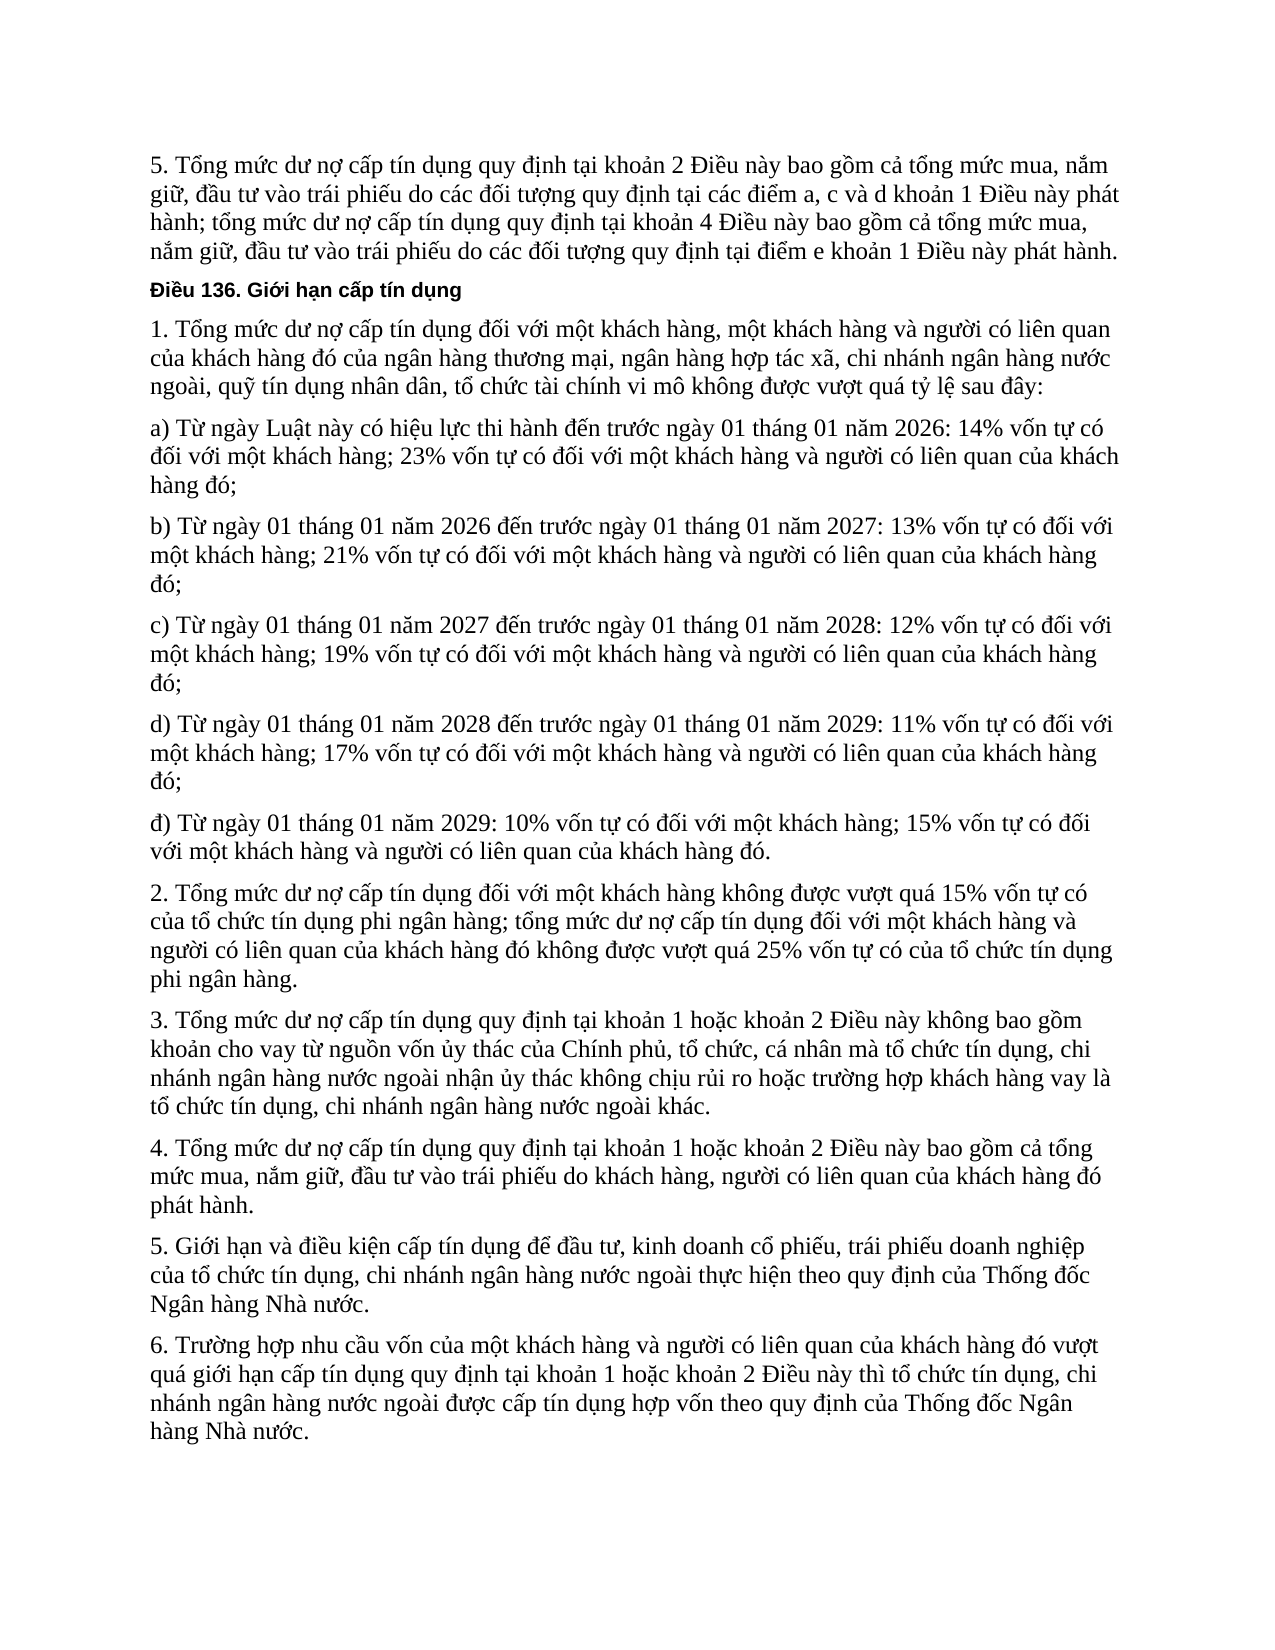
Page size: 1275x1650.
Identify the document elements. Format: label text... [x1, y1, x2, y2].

text 3. Tổng mức dư nợ cấp tín dụng quy định tại khoản 1 hoặc khoản 2 Điều này không bao gồm khoản cho vay từ nguồn vốn ủy thác của Chính phủ, tổ chức, cá nhân mà tổ chức tín dụng, chi nhánh ngân hàng nước ngoài nhận ủy thác không chịu rủi ro hoặc trường hợp khách hàng vay là tổ chức tín dụng, chi nhánh ngân hàng nước ngoài khác. [150, 1005, 1125, 1120]
text 1. Tổng mức dư nợ cấp tín dụng đối với một khách hàng, một khách hàng và người có liên quan của khách hàng đó của ngân hàng thương mại, ngân hàng hợp tác xã, chi nhánh ngân hàng nước ngoài, quỹ tín dụng nhân dân, tổ chức tài chính vi mô không được vượt quá tỷ lệ sau đây: [150, 314, 1125, 400]
text d) Từ ngày 01 tháng 01 năm 2028 đến trước ngày 01 tháng 01 năm 2029: 11% vốn tự có đối với một khách hàng; 17% vốn tự có đối với một khách hàng và người có liên quan của khách hàng đó; [150, 709, 1125, 795]
text b) Từ ngày 01 tháng 01 năm 2026 đến trước ngày 01 tháng 01 năm 2027: 13% vốn tự có đối với một khách hàng; 21% vốn tự có đối với một khách hàng và người có liên quan của khách hàng đó; [150, 511, 1125, 598]
subtitle Điều 136. Giới hạn cấp tín dụng [150, 277, 1125, 301]
text 5. Giới hạn và điều kiện cấp tín dụng để đầu tư, kinh doanh cổ phiếu, trái phiếu doanh nghiệp của tổ chức tín dụng, chi nhánh ngân hàng nước ngoài thực hiện theo quy định của Thống đốc Ngân hàng Nhà nước. [150, 1231, 1125, 1318]
text đ) Từ ngày 01 tháng 01 năm 2029: 10% vốn tự có đối với một khách hàng; 15% vốn tự có đối với một khách hàng và người có liên quan của khách hàng đó. [150, 808, 1125, 865]
text 6. Trường hợp nhu cầu vốn của một khách hàng và người có liên quan của khách hàng đó vượt quá giới hạn cấp tín dụng quy định tại khoản 1 hoặc khoản 2 Điều này thì tổ chức tín dụng, chi nhánh ngân hàng nước ngoài được cấp tín dụng hợp vốn theo quy định của Thống đốc Ngân hàng Nhà nước. [150, 1330, 1125, 1445]
text 2. Tổng mức dư nợ cấp tín dụng đối với một khách hàng không được vượt quá 15% vốn tự có của tổ chức tín dụng phi ngân hàng; tổng mức dư nợ cấp tín dụng đối với một khách hàng và người có liên quan của khách hàng đó không được vượt quá 25% vốn tự có của tổ chức tín dụng phi ngân hàng. [150, 878, 1125, 993]
text a) Từ ngày Luật này có hiệu lực thi hành đến trước ngày 01 tháng 01 năm 2026: 14% vốn tự có đối với một khách hàng; 23% vốn tự có đối với một khách hàng và người có liên quan của khách hàng đó; [150, 413, 1125, 499]
text 5. Tổng mức dư nợ cấp tín dụng quy định tại khoản 2 Điều này bao gồm cả tổng mức mua, nắm giữ, đầu tư vào trái phiếu do các đối tượng quy định tại các điểm a, c và d khoản 1 Điều này phát hành; tổng mức dư nợ cấp tín dụng quy định tại khoản 4 Điều này bao gồm cả tổng mức mua, nắm giữ, đầu tư vào trái phiếu do các đối tượng quy định tại điểm e khoản 1 Điều này phát hành. [150, 150, 1125, 265]
text c) Từ ngày 01 tháng 01 năm 2027 đến trước ngày 01 tháng 01 năm 2028: 12% vốn tự có đối với một khách hàng; 19% vốn tự có đối với một khách hàng và người có liên quan của khách hàng đó; [150, 610, 1125, 696]
text 4. Tổng mức dư nợ cấp tín dụng quy định tại khoản 1 hoặc khoản 2 Điều này bao gồm cả tổng mức mua, nắm giữ, đầu tư vào trái phiếu do khách hàng, người có liên quan của khách hàng đó phát hành. [150, 1133, 1125, 1219]
